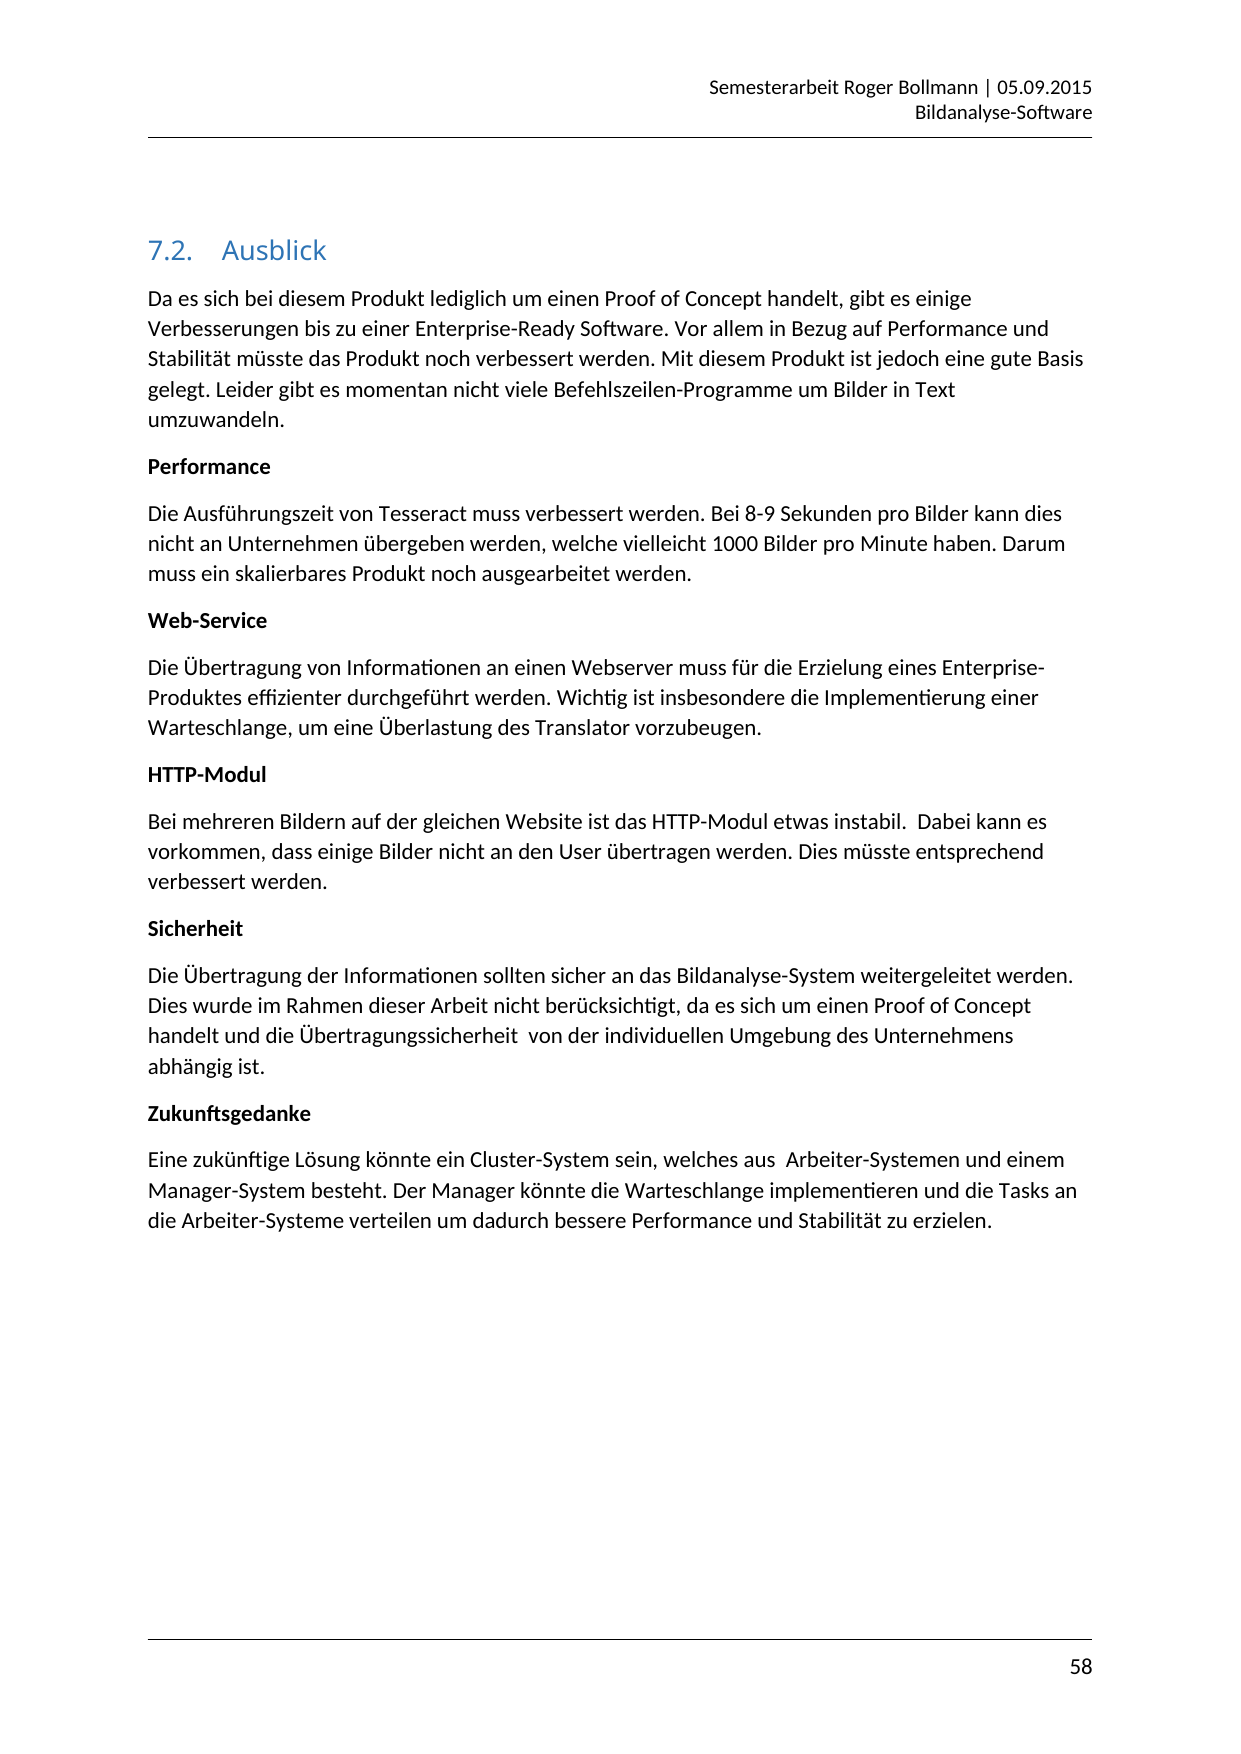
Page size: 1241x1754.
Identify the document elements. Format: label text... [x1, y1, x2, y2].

text Die Übertragung der Informationen sollten sicher an das Bildanalyse-System weitergeleitet werden. Dies wurde im Rahmen dieser Arbeit nicht berücksichtigt, da es sich um einen Proof of Concept handelt und die Übertragungssicherheit von der individuellen Umgebung des Unternehmens abhängig ist. [148, 961, 1092, 1080]
text Die Übertragung von Informationen an einen Webserver muss für die Erzielung eines Enterprise-Produktes effizienter durchgeführt werden. Wichtig ist insbesondere die Implementierung einer Warteschlange, um eine Überlastung des Translator vorzubeugen. [148, 653, 1092, 741]
text Performance [148, 452, 1092, 480]
text Eine zukünftige Lösung könnte ein Cluster-System sein, welches aus Arbeiter-Systemen und einem Manager-System besteht. Der Manager könnte die Warteschlange implementieren und die Tasks an die Arbeiter-Systeme verteilen um dadurch bessere Performance und Stabilität zu erzielen. [148, 1146, 1092, 1234]
text Zukunftsgedanke [148, 1099, 1092, 1127]
text Sicherheit [148, 914, 1092, 942]
text Die Ausführungszeit von Tesseract muss verbessert werden. Bei 8-9 Sekunden pro Bilder kann dies nicht an Unternehmen übergeben werden, welche vielleicht 1000 Bilder pro Minute haben. Darum muss ein skalierbares Produkt noch ausgearbeitet werden. [148, 499, 1092, 587]
subtitle Ausblick [148, 232, 1092, 269]
text HTTP-Modul [148, 760, 1092, 788]
text Bei mehreren Bildern auf der gleichen Website ist das HTTP-Modul etwas instabil. Dabei kann es vorkommen, dass einige Bilder nicht an den User übertragen werden. Dies müsste entsprechend verbessert werden. [148, 807, 1092, 895]
text Web-Service [148, 606, 1092, 634]
text Da es sich bei diesem Produkt lediglich um einen Proof of Concept handelt, gibt es einige Verbesserungen bis zu einer Enterprise-Ready Software. Vor allem in Bezug auf Performance und Stabilität müsste das Produkt noch verbessert werden. Mit diesem Produkt ist jedoch eine gute Basis gelegt. Leider gibt es momentan nicht viele Befehlszeilen-Programme um Bilder in Text umzuwandeln. [148, 284, 1092, 433]
